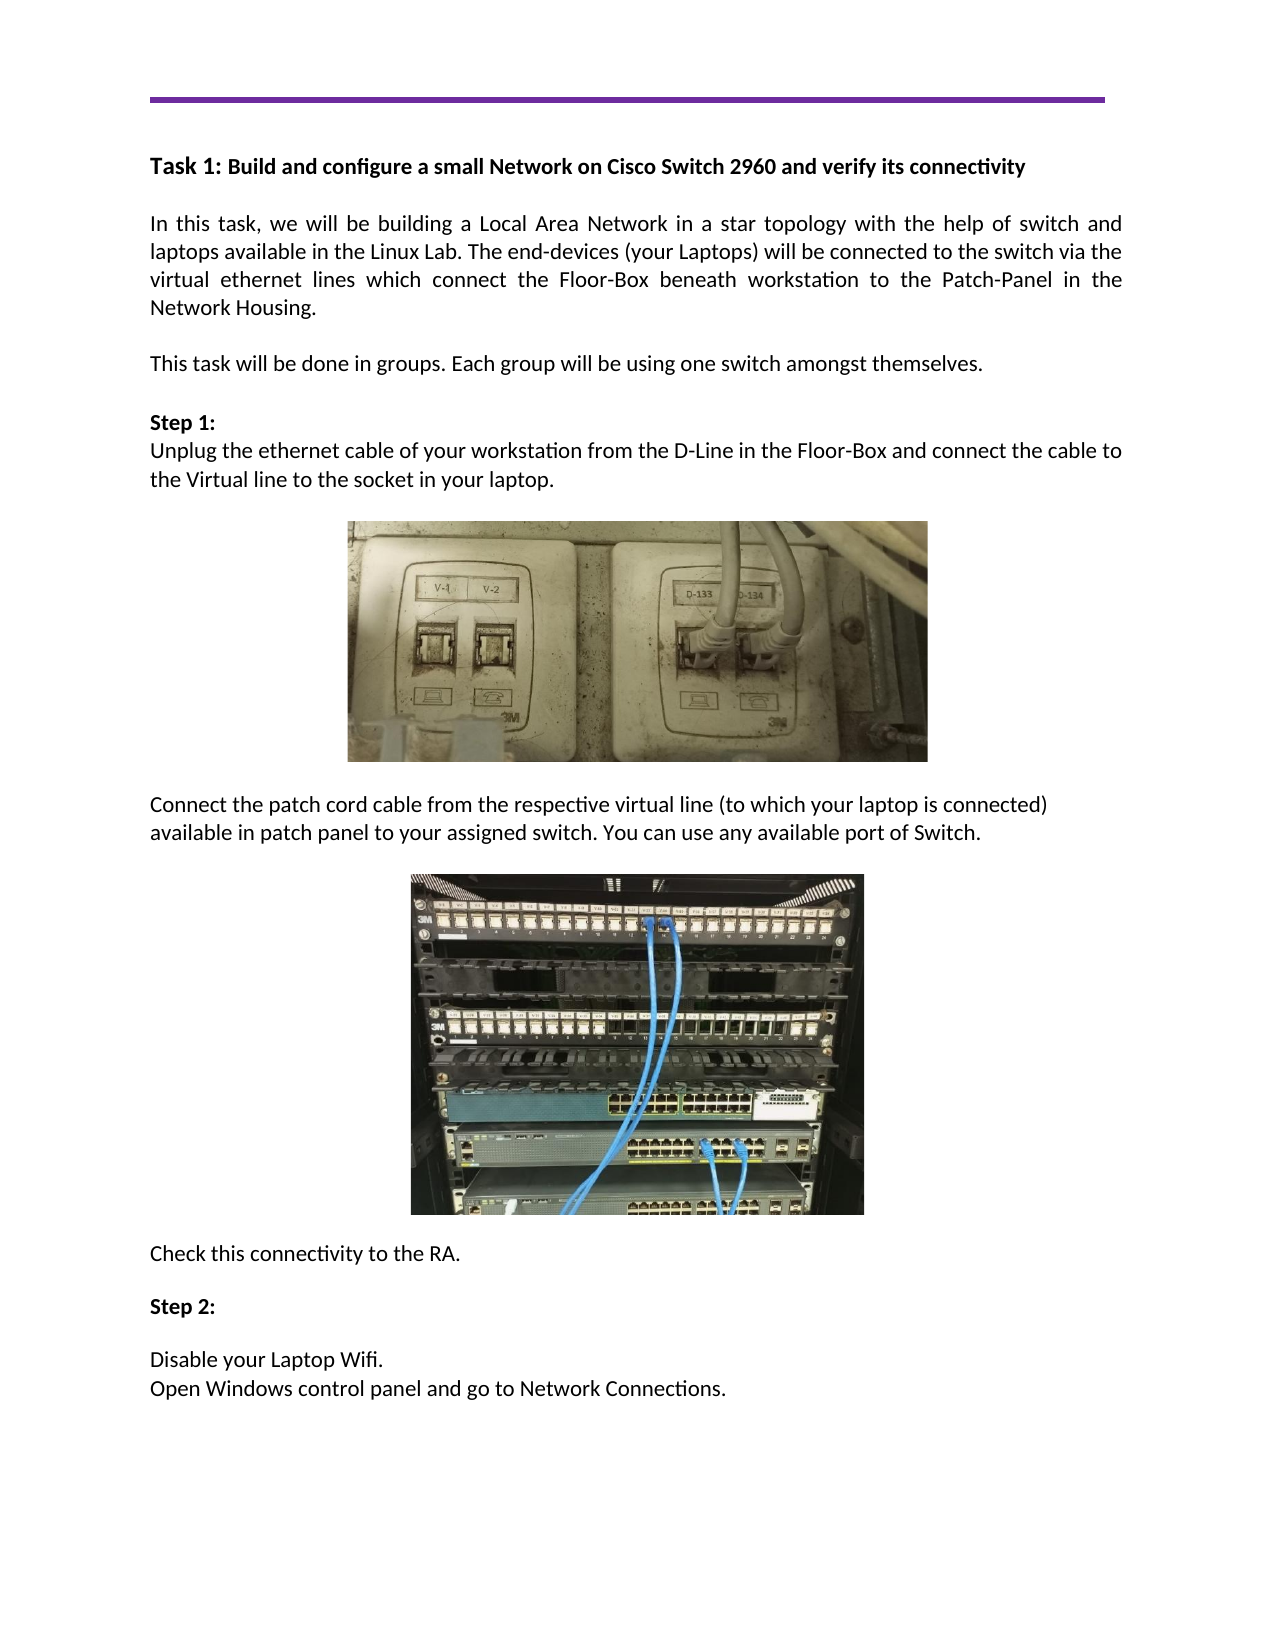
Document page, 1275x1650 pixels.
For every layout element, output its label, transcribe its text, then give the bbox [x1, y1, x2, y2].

text Open Windows control panel and go to Network Connections. [150, 1374, 1125, 1402]
picture [410, 874, 865, 1215]
text Check this connectivity to the RA. [150, 1239, 1125, 1267]
text In this task, we will be building a Local Area Network in a star topology with the help of switch and laptops available in the Linux Lab. The end-devices (your Laptops) will be connected to the switch via the virtual ethernet lines which connect the Floor-Box beneath workstation to the Patch-Panel in the Network Housing. [150, 209, 1125, 321]
text Step 1: [150, 408, 1125, 436]
text This task will be done in groups. Each group will be using one switch amongst themselves. [150, 349, 1125, 377]
text Unplug the ethernet cable of your workstation from the D-Line in the Floor-Box and connect the cable to the Virtual line to the socket in your laptop. [150, 437, 1125, 493]
text Disable your Laptop Wifi. [150, 1346, 1125, 1373]
text Connect the patch cord cable from the respective virtual line (to which your laptop is connected) available in patch panel to your assigned switch. You can use any available port of Switch. [150, 790, 1125, 846]
text Step 2: [150, 1292, 1125, 1321]
text Task 1: Build and configure a small Network on Cisco Switch 2960 and verify its connectivity [150, 150, 1125, 181]
picture [347, 521, 928, 762]
